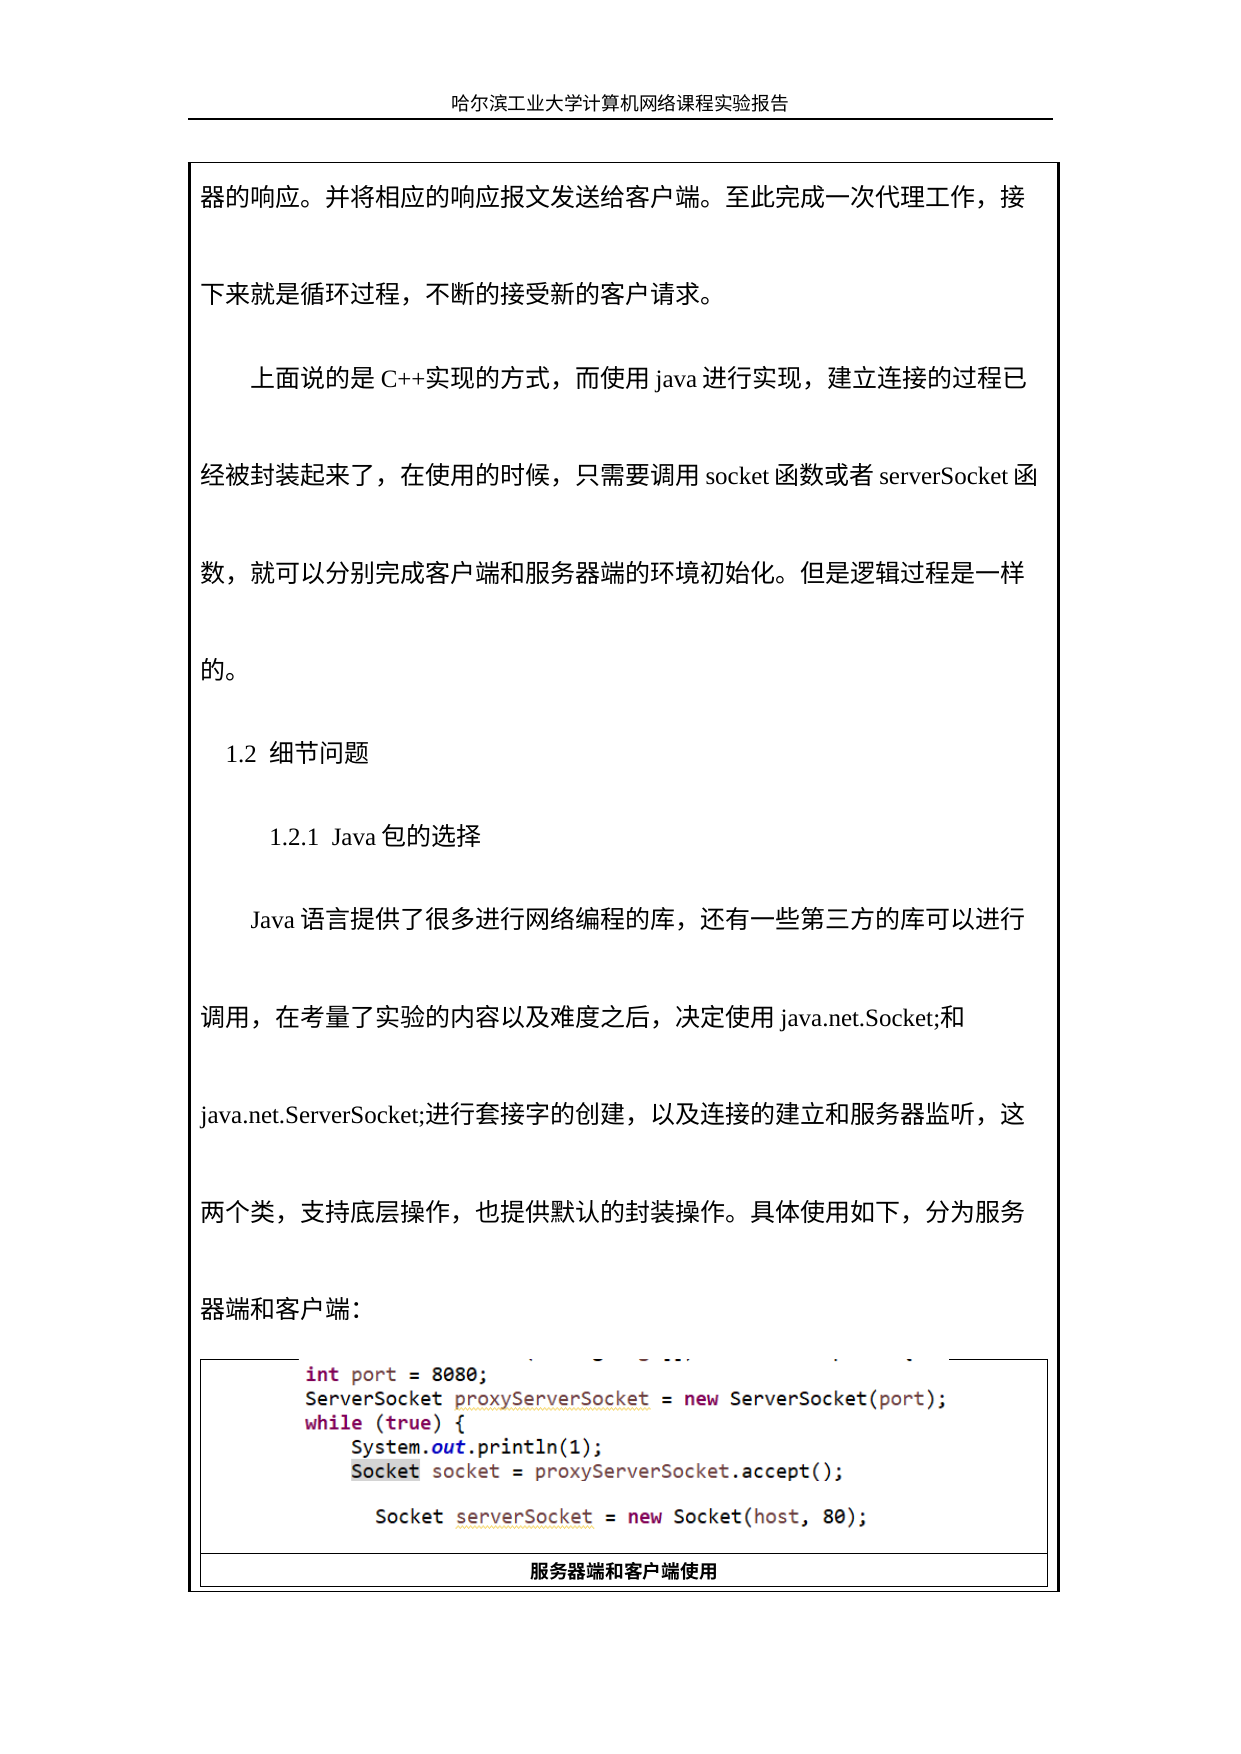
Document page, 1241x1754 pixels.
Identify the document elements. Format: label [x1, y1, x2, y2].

table_cell [191, 163, 1057, 1591]
picture [298, 1359, 949, 1481]
picture [368, 1506, 880, 1532]
